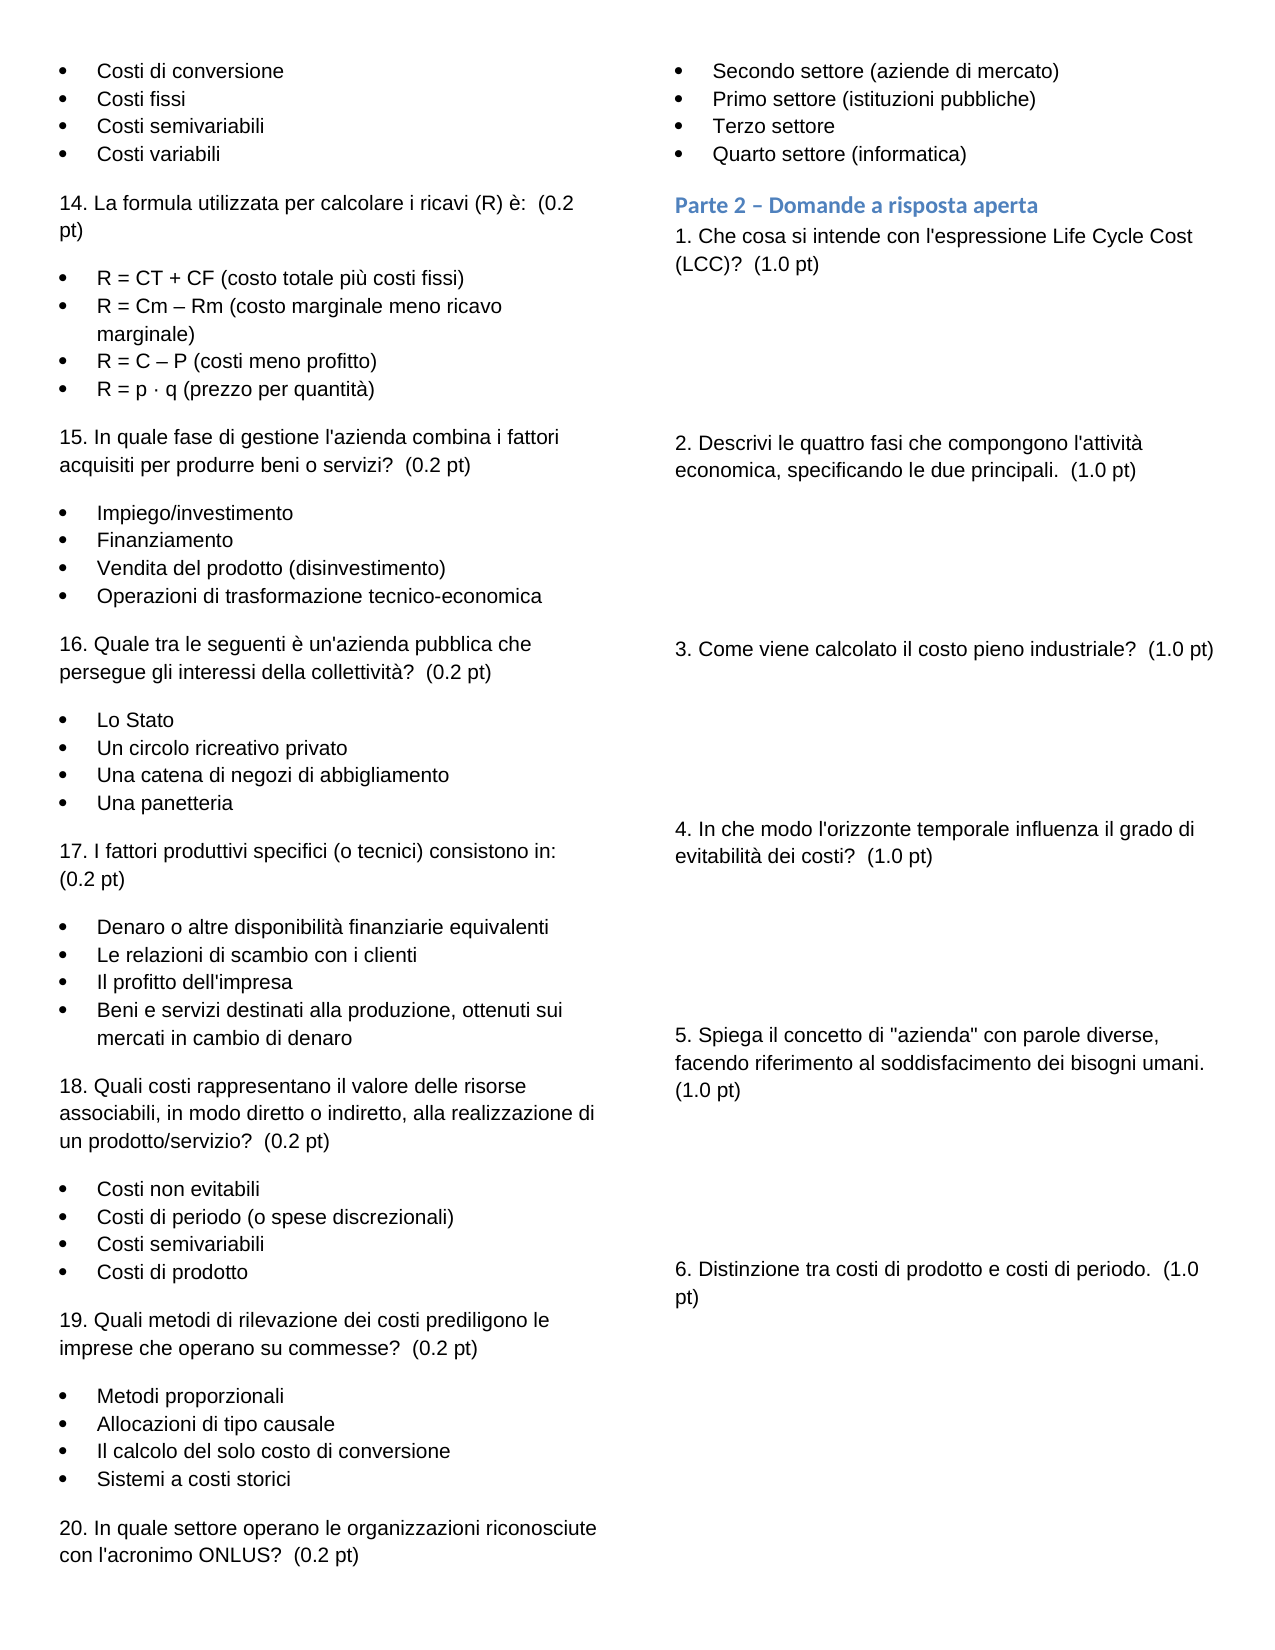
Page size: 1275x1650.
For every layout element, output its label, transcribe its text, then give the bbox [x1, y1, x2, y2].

list Beni e servizi destinati alla produzione, ottenuti sui mercati in cambio di denaro [59, 998, 600, 1049]
text 19. Quali metodi di rilevazione dei costi prediligono le imprese che operano su commesse? (0.2 pt) [59, 1308, 600, 1360]
list Costi non evitabili [59, 1177, 600, 1201]
list Vendita del prodotto (disinvestimento) [59, 556, 600, 580]
list Costi variabili [59, 142, 600, 166]
list Il calcolo del solo costo di conversione [59, 1439, 600, 1463]
list Lo Stato [59, 708, 600, 732]
list Secondo settore (aziende di mercato) [675, 59, 1216, 83]
list Costi di prodotto [59, 1260, 600, 1284]
list Metodi proporzionali [59, 1384, 600, 1408]
list Un circolo ricreativo privato [59, 735, 600, 759]
text 20. In quale settore operano le organizzazioni riconosciute con l'acronimo ONLUS? (0.2 pt) [59, 1515, 600, 1567]
list R = p · q (prezzo per quantità) [59, 376, 600, 401]
text 4. In che modo l'orizzonte temporale influenza il grado di evitabilità dei costi? (1.0 pt) [675, 816, 1216, 868]
subtitle Parte 2 – Domande a risposta aperta [675, 190, 1216, 219]
text 14. La formula utilizzata per calcolare i ricavi (R) è: (0.2 pt) [59, 190, 600, 242]
text 2. Descrivi le quattro fasi che compongono l'attività economica, specificando le due principali. (1.0 pt) [675, 431, 1216, 482]
list Primo settore (istituzioni pubbliche) [675, 87, 1216, 111]
text 18. Quali costi rappresentano il valore delle risorse associabili, in modo diretto o indiretto, alla realizzazione di un prodotto/servizio? (0.2 pt) [59, 1074, 600, 1153]
list Operazioni di trasformazione tecnico-economica [59, 583, 600, 608]
text 3. Come viene calcolato il costo pieno industriale? (1.0 pt) [675, 637, 1216, 661]
list Una catena di negozi di abbigliamento [59, 763, 600, 787]
list R = Cm – Rm (costo marginale meno ricavo marginale) [59, 294, 600, 345]
list Costi fissi [59, 87, 600, 111]
text 6. Distinzione tra costi di prodotto e costi di periodo. (1.0 pt) [675, 1257, 1216, 1309]
list Costi di periodo (o spese discrezionali) [59, 1204, 600, 1229]
list Sistemi a costi storici [59, 1467, 600, 1491]
list Costi semivariabili [59, 114, 600, 138]
text 5. Spiega il concetto di "azienda" con parole diverse, facendo riferimento al soddisfacimento dei bisogni umani. (1.0 pt) [675, 1023, 1216, 1102]
text 16. Quale tra le seguenti è un'azienda pubblica che persegue gli interessi della collettività? (0.2 pt) [59, 632, 600, 683]
list Allocazioni di tipo causale [59, 1412, 600, 1436]
list Quarto settore (informatica) [675, 142, 1216, 166]
list Le relazioni di scambio con i clienti [59, 942, 600, 967]
list Costi di conversione [59, 59, 600, 83]
list Il profitto dell'impresa [59, 970, 600, 994]
text 17. I fattori produttivi specifici (o tecnici) consistono in: (0.2 pt) [59, 839, 600, 891]
text 1. Che cosa si intende con l'espressione Life Cycle Cost (LCC)? (1.0 pt) [675, 224, 1216, 275]
list Denaro o altre disponibilità finanziarie equivalenti [59, 915, 600, 939]
list Costi semivariabili [59, 1232, 600, 1256]
list Finanziamento [59, 528, 600, 552]
list Una panetteria [59, 791, 600, 815]
list Impiego/investimento [59, 501, 600, 525]
list R = C – P (costi meno profitto) [59, 349, 600, 373]
list Terzo settore [675, 114, 1216, 138]
text 15. In quale fase di gestione l'azienda combina i fattori acquisiti per produrre beni o servizi? (0.2 pt) [59, 425, 600, 476]
list R = CT + CF (costo totale più costi fissi) [59, 266, 600, 290]
